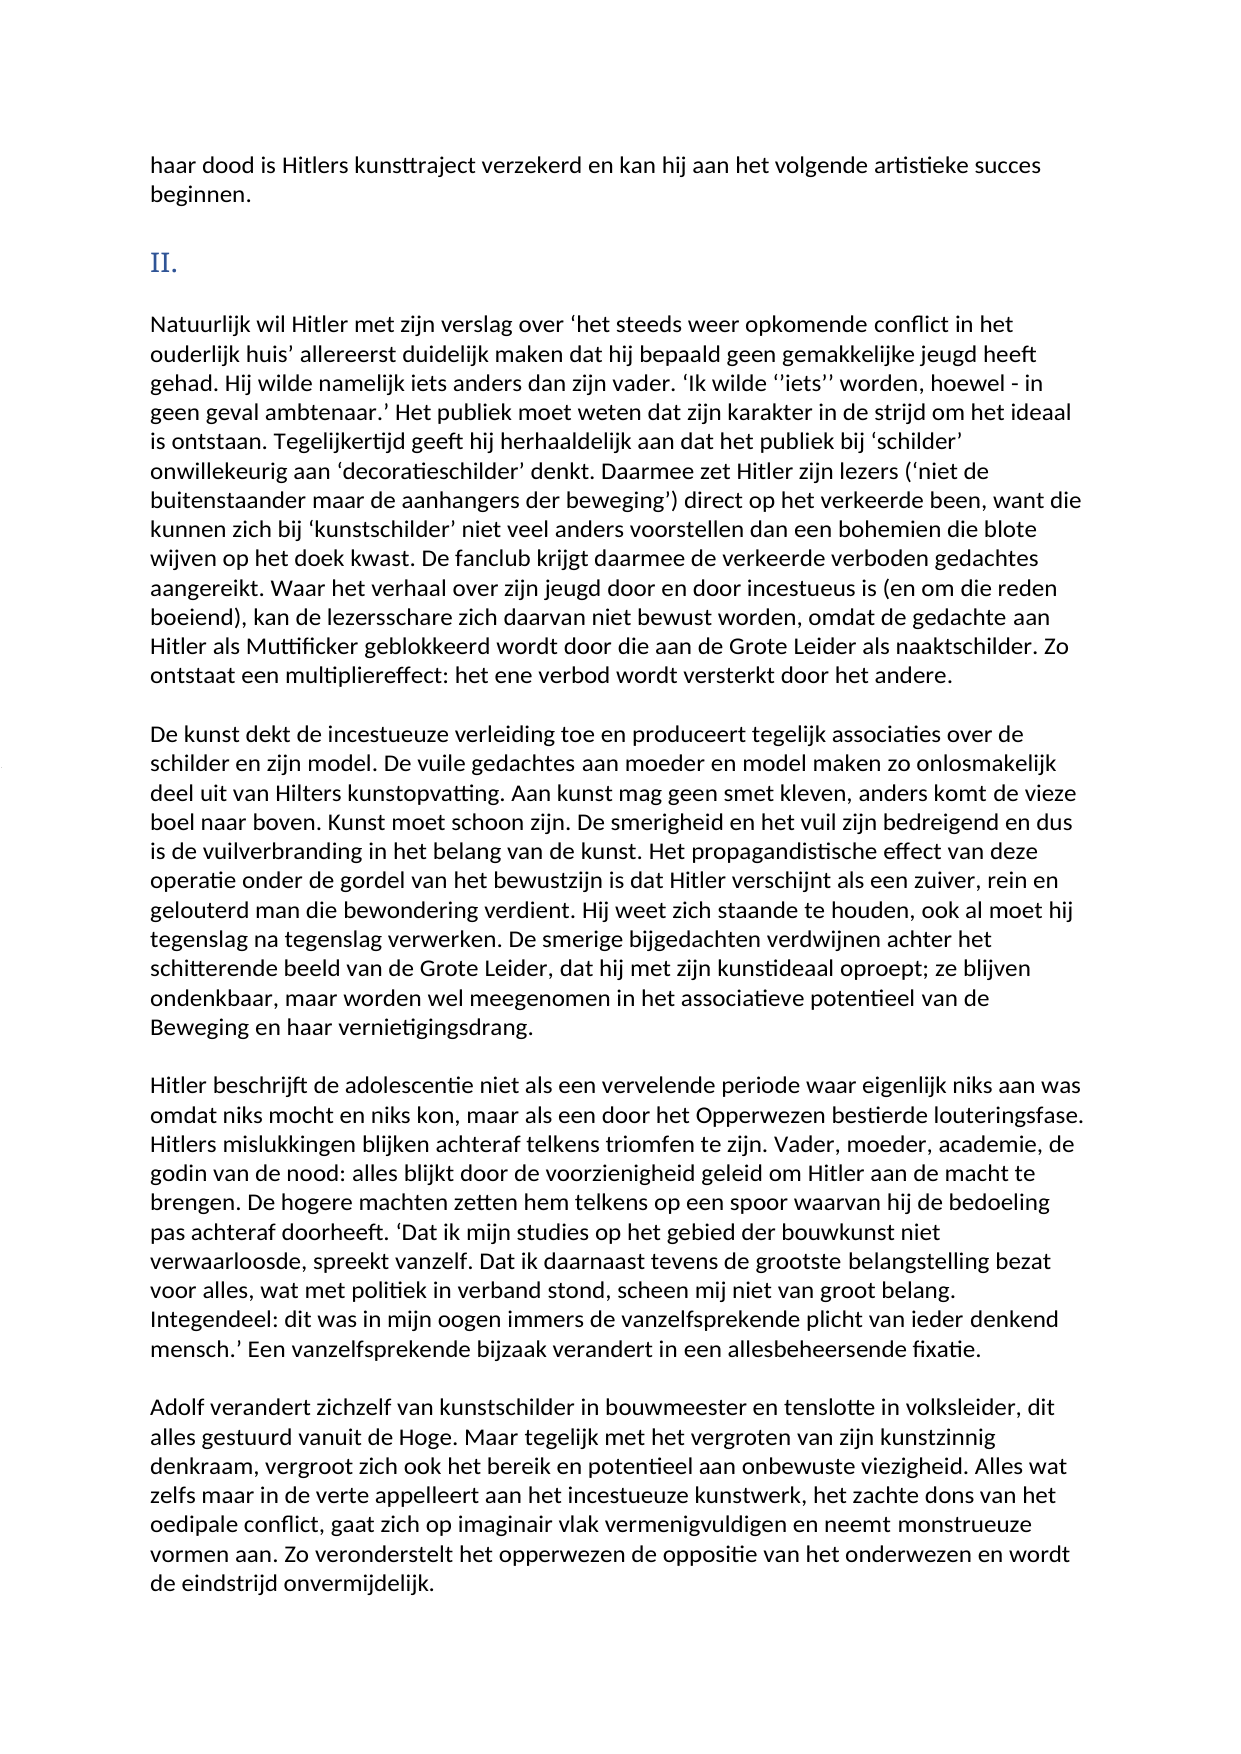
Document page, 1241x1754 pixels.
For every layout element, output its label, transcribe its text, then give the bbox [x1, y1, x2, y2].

text De kunst dekt de incestueuze verleiding toe en produceert tegelijk associaties over de schilder en zijn model. De vuile gedachtes aan moeder en model maken zo onlosmakelijk deel uit van Hilters kunstopvatting. Aan kunst mag geen smet kleven, anders komt de vieze boel naar boven. Kunst moet schoon zijn. De smerigheid en het vuil zijn bedreigend en dus is de vuilverbranding in het belang van de kunst. Het propagandistische effect van deze operatie onder de gordel van het bewustzijn is dat Hitler verschijnt als een zuiver, rein en gelouterd man die bewondering verdient. Hij weet zich staande te houden, ook al moet hij tegenslag na tegenslag verwerken. De smerige bijgedachten verdwijnen achter het schitterende beeld van de Grote Leider, dat hij met zijn kunstideaal oproept; ze blijven ondenkbaar, maar worden wel meegenomen in het associatieve potentieel van de Beweging en haar vernietigingsdrang. [150, 719, 1090, 1041]
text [150, 150, 1090, 208]
subtitle II. [150, 243, 1090, 280]
text Natuurlijk wil Hitler met zijn verslag over ‘het steeds weer opkomende conflict in het ouderlijk huis’ allereerst duidelijk maken dat hij bepaald geen gemakkelijke jeugd heeft gehad. Hij wilde namelijk iets anders dan zijn vader. ‘Ik wilde ‘’iets’’ worden, hoewel - in geen geval ambtenaar.’ Het publiek moet weten dat zijn karakter in de strijd om het ideaal is ontstaan. Tegelijkertijd geeft hij herhaaldelijk aan dat het publiek bij ‘schilder’ onwillekeurig aan ‘decoratieschilder’ denkt. Daarmee zet Hitler zijn lezers (‘niet de buitenstaander maar de aanhangers der beweging’) direct op het verkeerde been, want die kunnen zich bij ‘kunstschilder’ niet veel anders voorstellen dan een bohemien die blote wijven op het doek kwast. De fanclub krijgt daarmee de verkeerde verboden gedachtes aangereikt. Waar het verhaal over zijn jeugd door en door incestueus is (en om die reden boeiend), kan de lezersschare zich daarvan niet bewust worden, omdat de gedachte aan Hitler als Muttificker geblokkeerd wordt door die aan de Grote Leider als naaktschilder. Zo ontstaat een multipliereffect: het ene verbod wordt versterkt door het andere. [150, 309, 1090, 690]
text Hitler beschrijft de adolescentie niet als een vervelende periode waar eigenlijk niks aan was omdat niks mocht en niks kon, maar als een door het Opperwezen bestierde louteringsfase. Hitlers mislukkingen blijken achteraf telkens triomfen te zijn. Vader, moeder, academie, de godin van de nood: alles blijkt door de voorzienigheid geleid om Hitler aan de macht te brengen. De hogere machten zetten hem telkens op een spoor waarvan hij de bedoeling pas achteraf doorheeft. ‘Dat ik mijn studies op het gebied der bouwkunst niet verwaarloosde, spreekt vanzelf. Dat ik daarnaast tevens de grootste belangstelling bezat voor alles, wat met politiek in verband stond, scheen mij niet van groot belang. Integendeel: dit was in mijn oogen immers de vanzelfsprekende plicht van ieder denkend mensch.’ Een vanzelfsprekende bijzaak verandert in een allesbeheersende fixatie. [150, 1070, 1090, 1363]
text Adolf verandert zichzelf van kunstschilder in bouwmeester en tenslotte in volksleider, dit alles gestuurd vanuit de Hoge. Maar tegelijk met het vergroten van zijn kunstzinnig denkraam, vergroot zich ook het bereik en potentieel aan onbewuste viezigheid. Alles wat zelfs maar in de verte appelleert aan het incestueuze kunstwerk, het zachte dons van het oedipale conflict, gaat zich op imaginair vlak vermenigvuldigen en neemt monstrueuze vormen aan. Zo veronderstelt het opperwezen de oppositie van het onderwezen en wordt de eindstrijd onvermijdelijk. [150, 1392, 1090, 1597]
